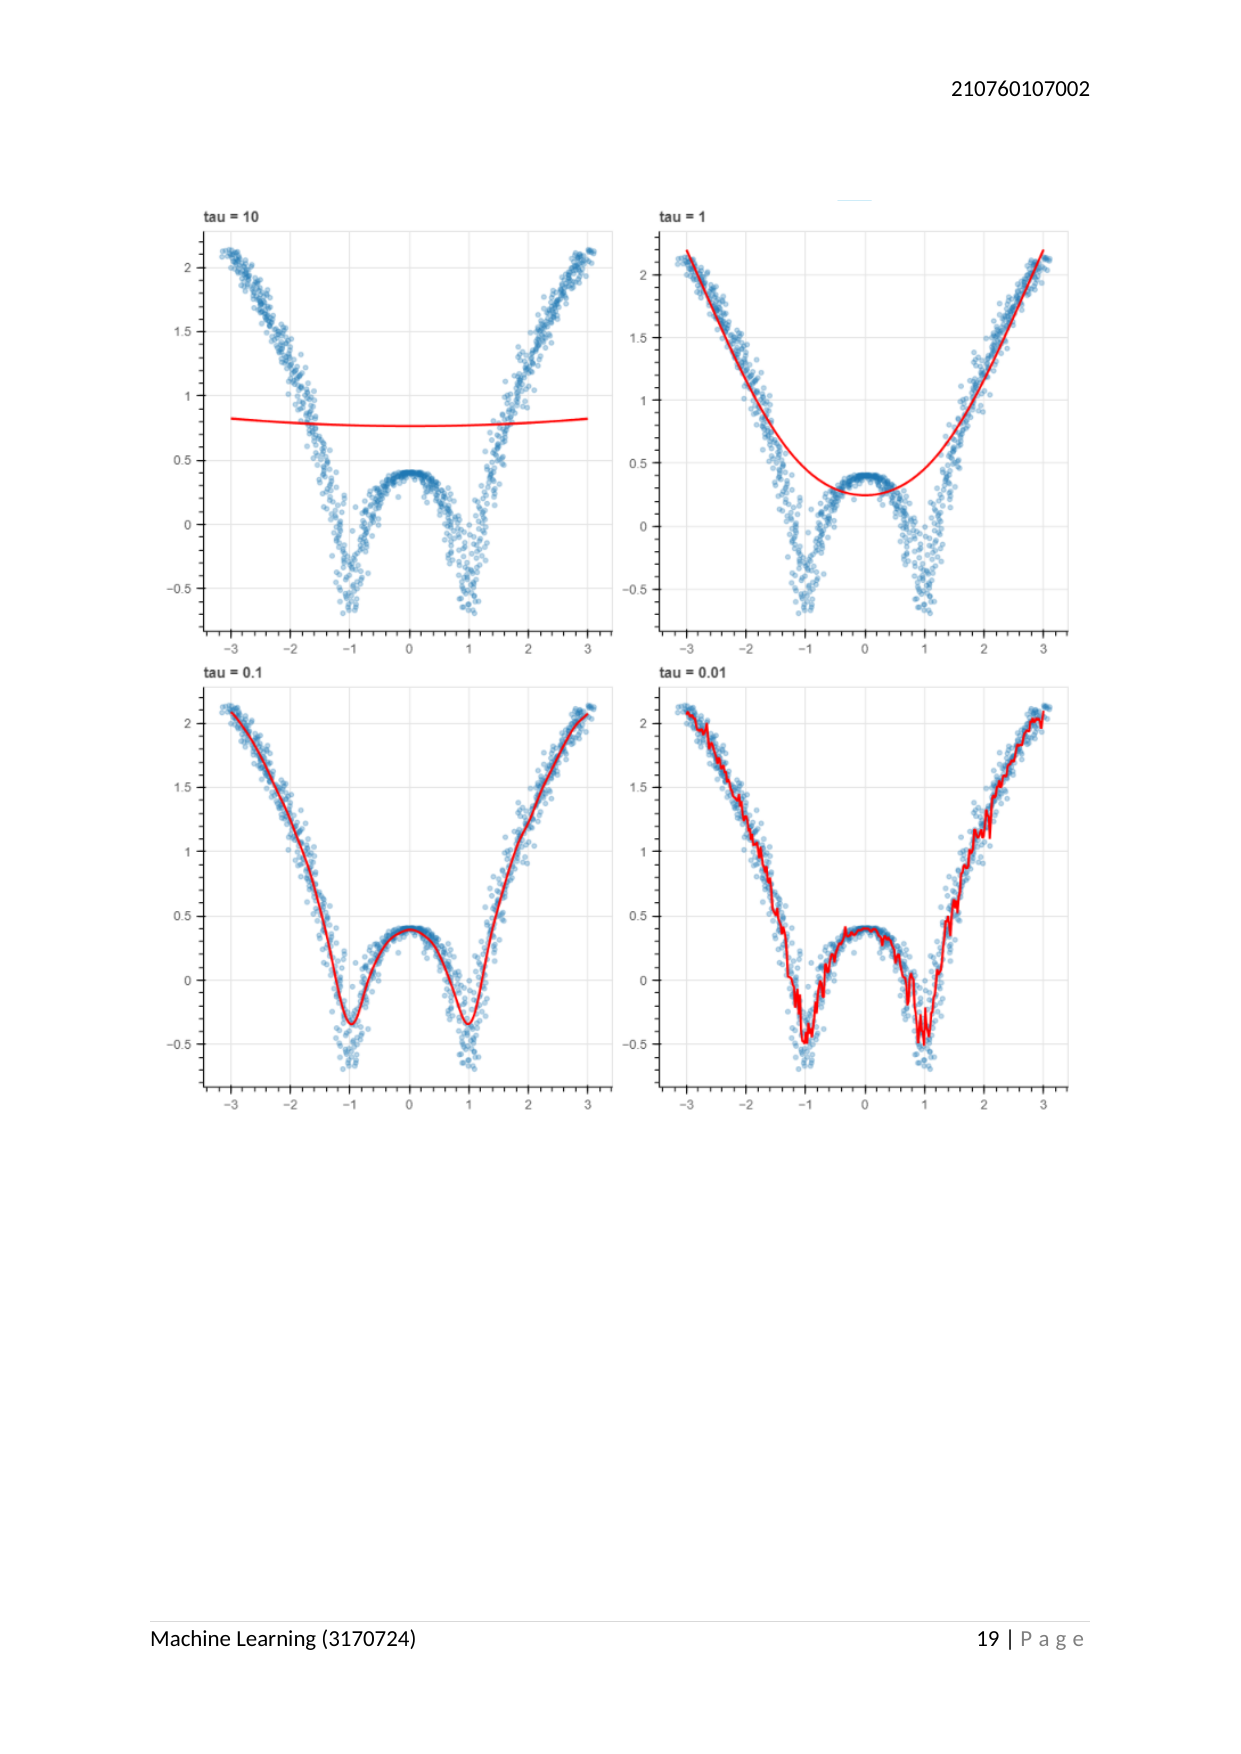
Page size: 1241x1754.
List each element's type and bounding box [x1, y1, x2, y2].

picture [162, 200, 1103, 1130]
